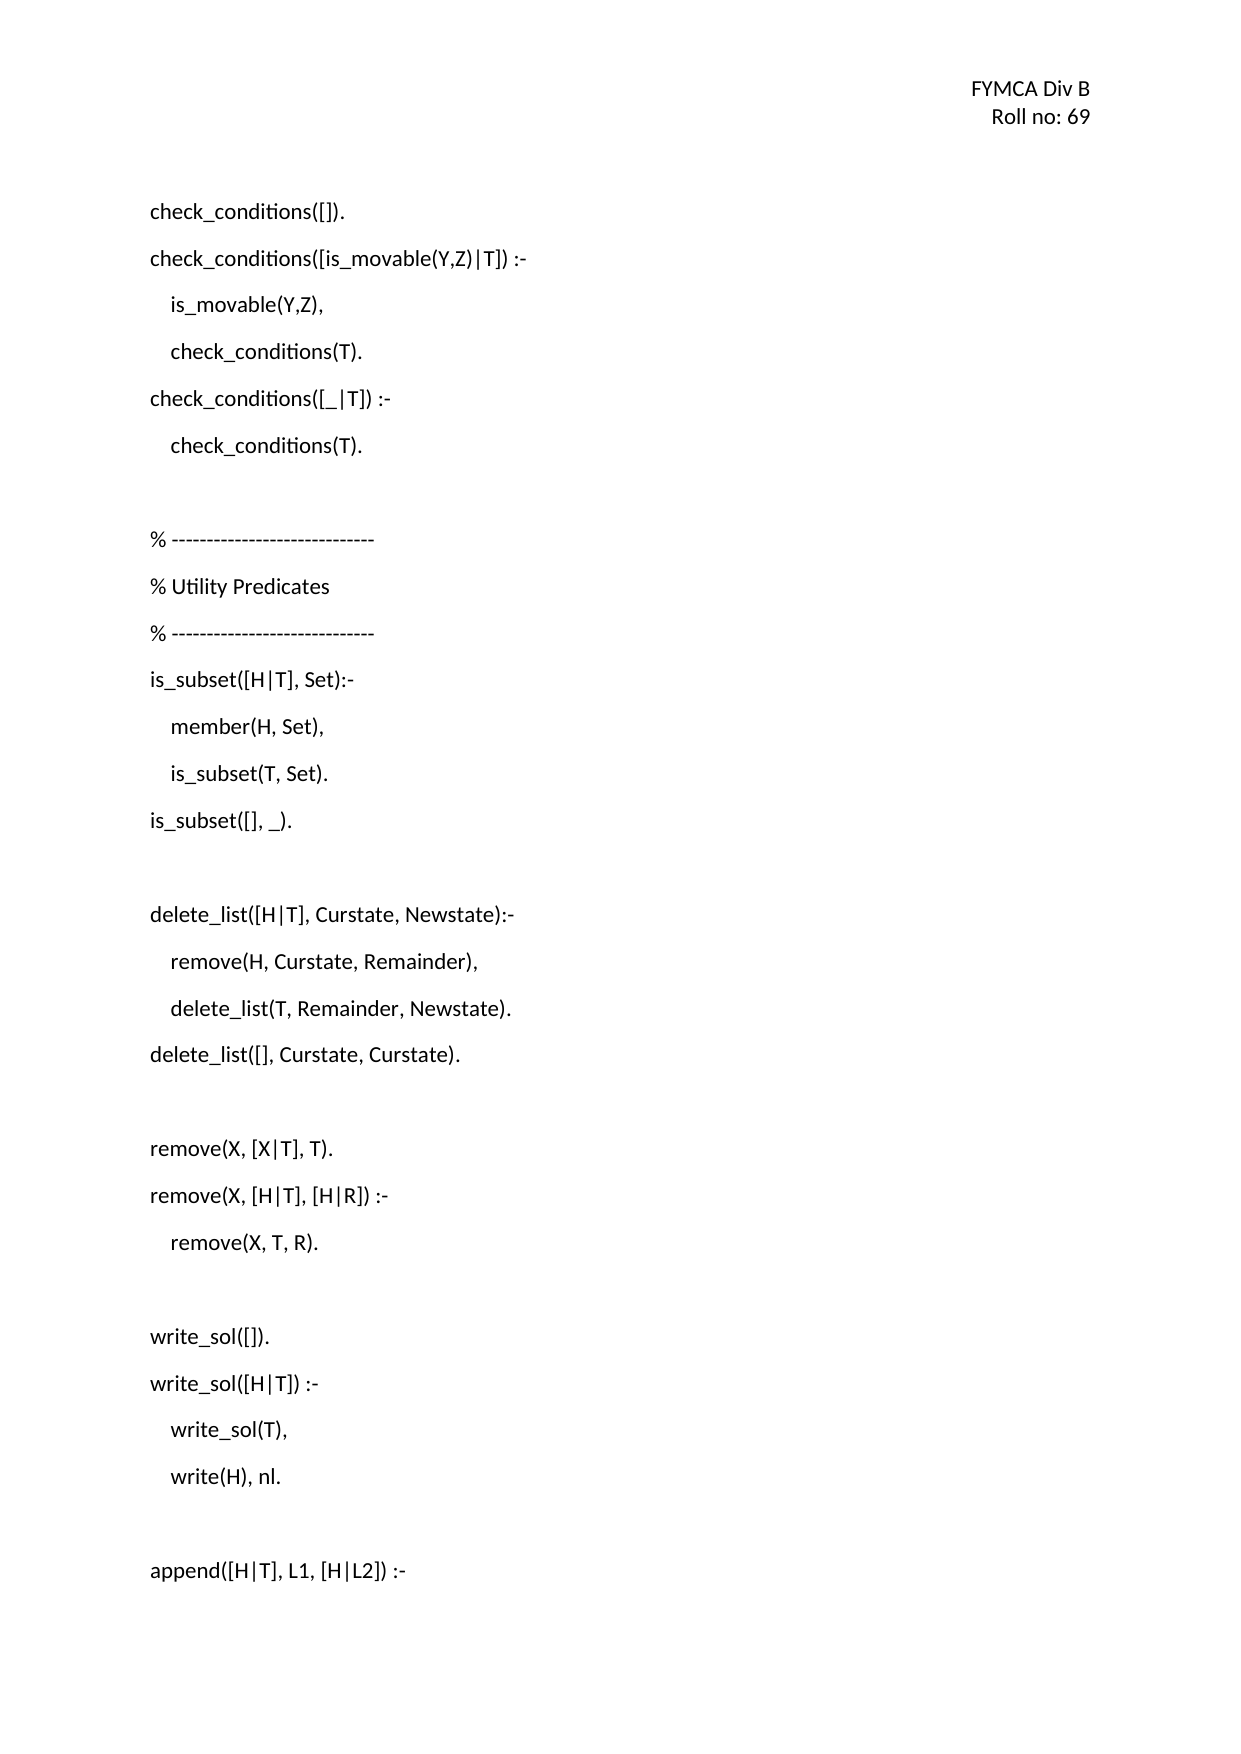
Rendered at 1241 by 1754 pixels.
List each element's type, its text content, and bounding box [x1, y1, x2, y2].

text is_subset(T, Set). [150, 759, 1090, 787]
text member(H, Set), [150, 712, 1090, 741]
text remove(X, [X|T], T). [150, 1134, 1090, 1162]
text is_subset([H|T], Set):- [150, 666, 1090, 694]
text is_movable(Y,Z), [150, 291, 1090, 319]
text check_conditions([is_movable(Y,Z)|T]) :- [150, 244, 1090, 272]
text write_sol(T), [150, 1416, 1090, 1444]
text delete_list([H|T], Curstate, Newstate):- [150, 900, 1090, 928]
text check_conditions([]). [150, 197, 1090, 225]
text % Utility Predicates [150, 572, 1090, 600]
text remove(X, T, R). [150, 1228, 1090, 1256]
text % ----------------------------- [150, 525, 1090, 553]
text check_conditions([_|T]) :- [150, 384, 1090, 412]
text remove(X, [H|T], [H|R]) :- [150, 1181, 1090, 1209]
text append([H|T], L1, [H|L2]) :- [150, 1556, 1090, 1584]
text write_sol([H|T]) :- [150, 1369, 1090, 1397]
text check_conditions(T). [150, 431, 1090, 459]
text write_sol([]). [150, 1322, 1090, 1350]
text % ----------------------------- [150, 619, 1090, 647]
text write(H), nl. [150, 1462, 1090, 1491]
text delete_list(T, Remainder, Newstate). [150, 994, 1090, 1022]
text is_subset([], _). [150, 806, 1090, 834]
text delete_list([], Curstate, Curstate). [150, 1041, 1090, 1069]
text check_conditions(T). [150, 337, 1090, 366]
text remove(H, Curstate, Remainder), [150, 947, 1090, 975]
